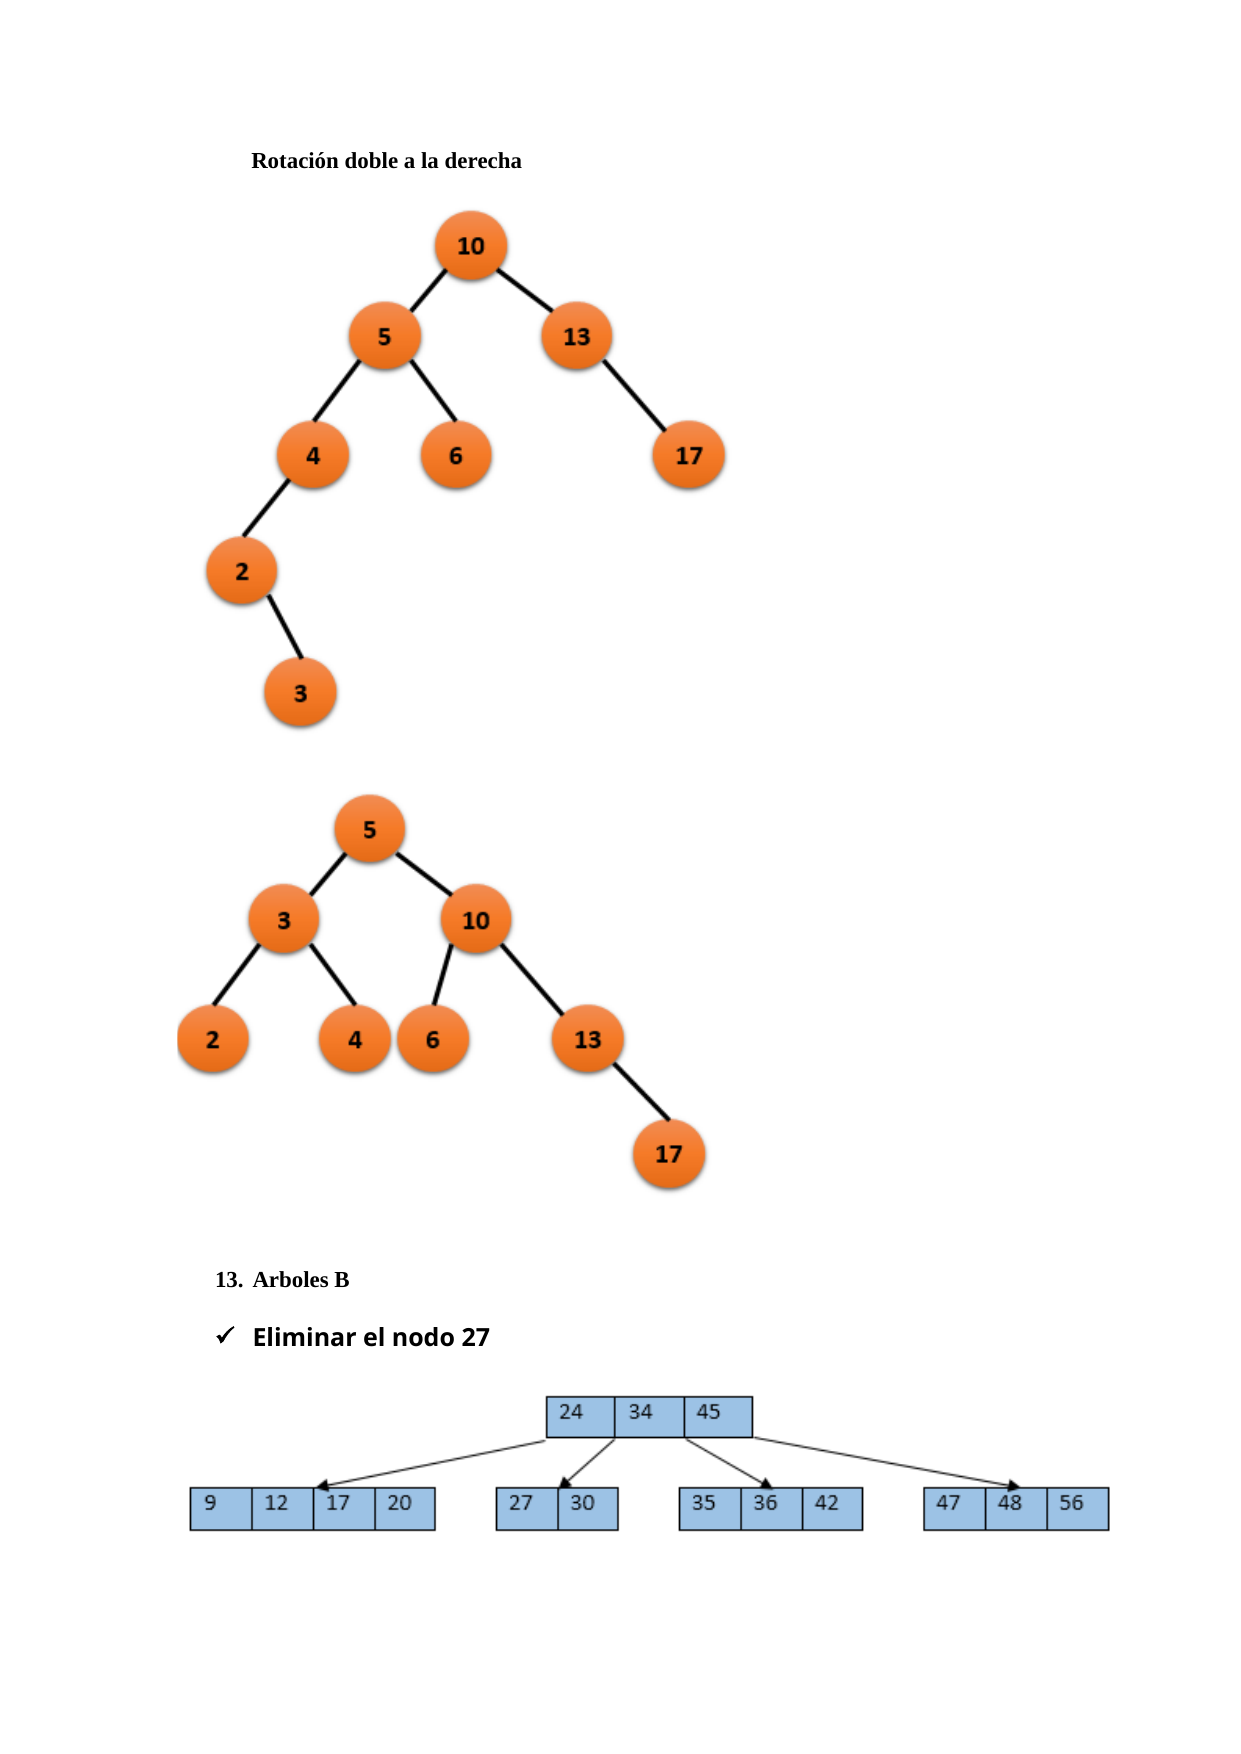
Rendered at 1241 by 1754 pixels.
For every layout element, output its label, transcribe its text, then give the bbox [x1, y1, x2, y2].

picture [177, 765, 721, 1224]
subtitle Arboles B [215, 1267, 1063, 1293]
subtitle Rotación doble a la derecha [251, 148, 1063, 174]
picture [177, 200, 735, 740]
list Eliminar el nodo 27 [215, 1319, 1063, 1353]
picture [177, 1372, 1126, 1554]
